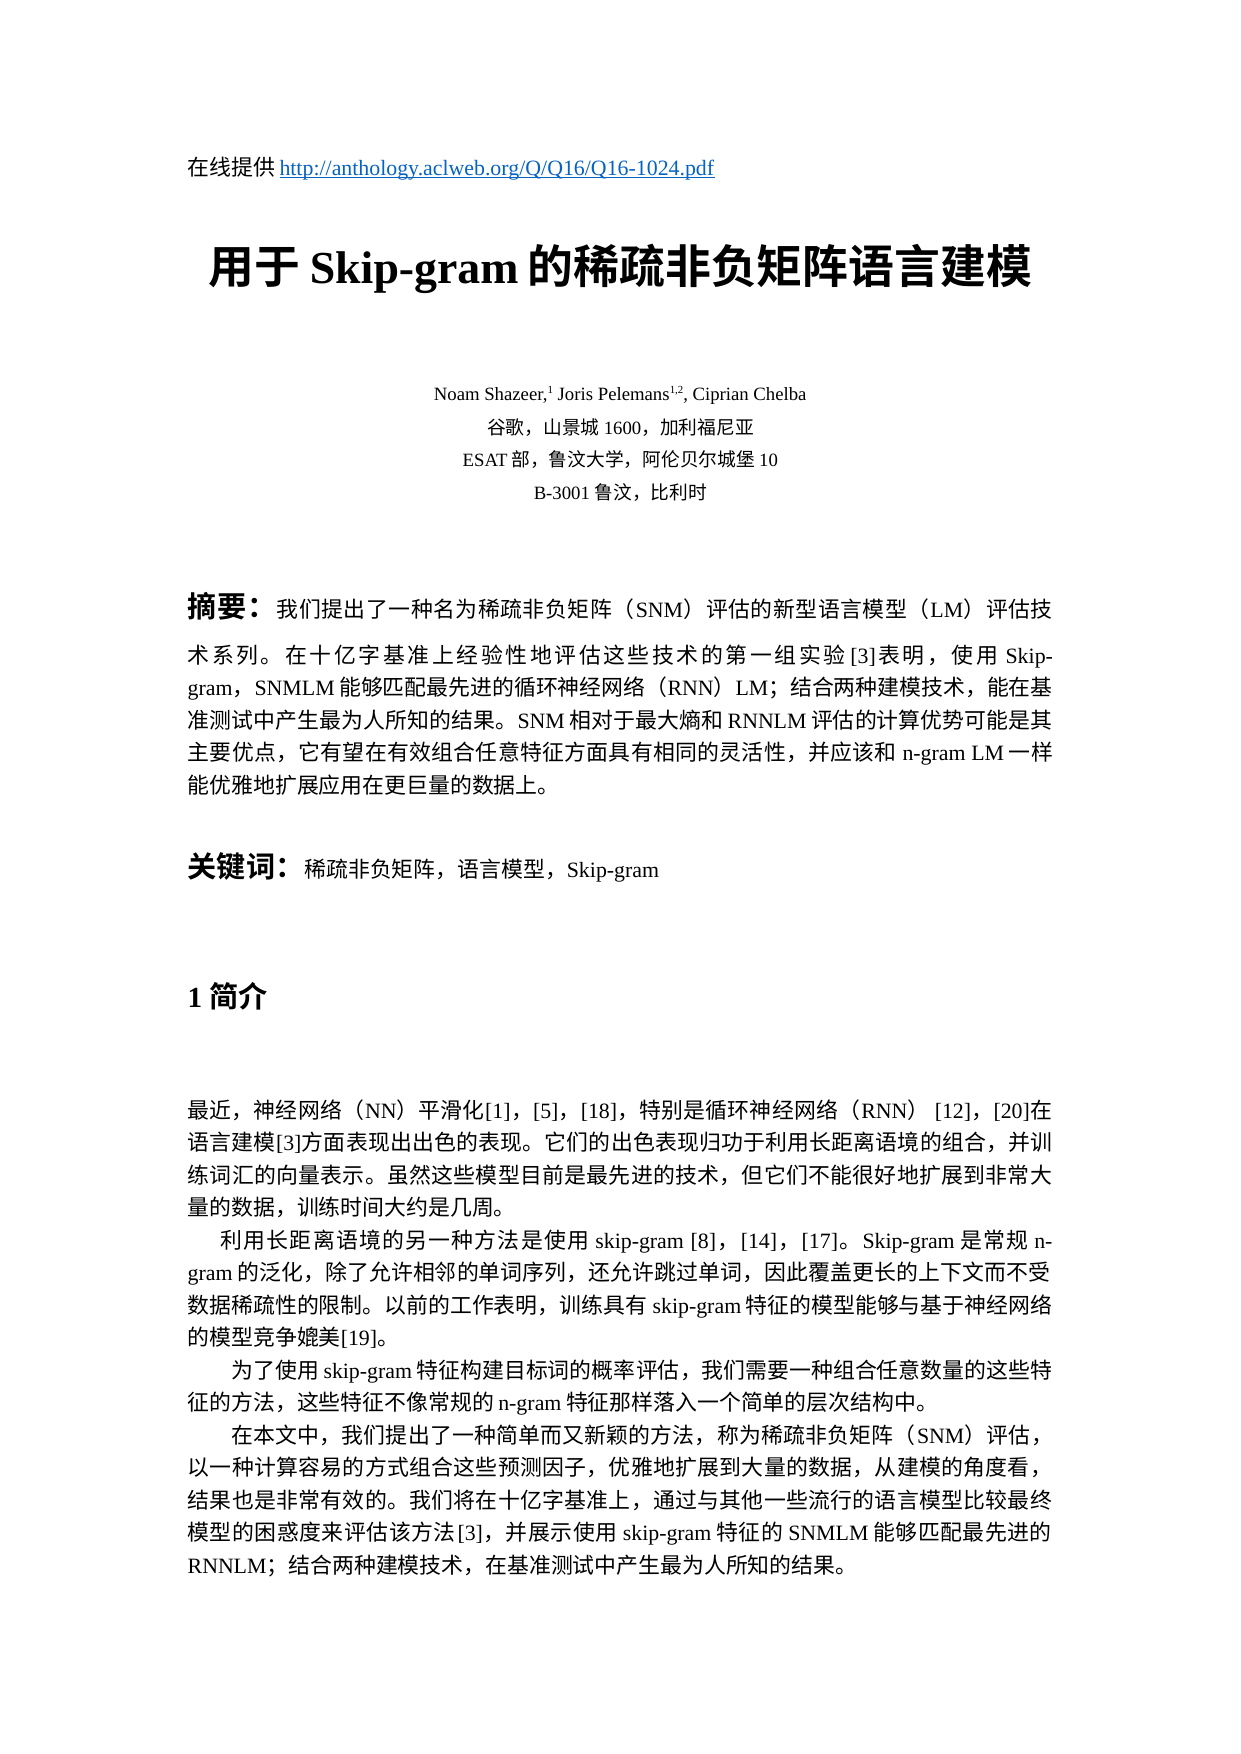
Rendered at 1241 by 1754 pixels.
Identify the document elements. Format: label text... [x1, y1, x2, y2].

text 关键词：稀疏非负矩阵，语言模型，Skip-gram [187, 832, 1053, 897]
text 摘要：我们提出了一种名为稀疏非负矩阵（SNM）评估的新型语言模型（LM）评估技术系列。在十亿字基准上经验性地评估这些技术的第一组实验[3]表明，使用Skip-gram，SNMLM能够匹配最先进的循环神经网络（RNN）LM；结合两种建模技术，能在基准测试中产生最为人所知的结果。SNM相对于最大熵和RNNLM评估的计算优势可能是其主要优点，它有望在有效组合任意特征方面具有相同的灵活性，并应该和n-gram LM一样能优雅地扩展应用在更巨量的数据上。 [187, 572, 1053, 800]
text B-3001 鲁汶，比利时 [187, 475, 1053, 507]
text 谷歌，山景城 1600，加利福尼亚 [187, 410, 1053, 442]
text 最近，神经网络（NN）平滑化[1]，[5]，[18]，特别是循环神经网络（RNN） [12]，[20]在语言建模[3]方面表现出出色的表现。它们的出色表现归功于利用长距离语境的组合，并训练词汇的向量表示。虽然这些模型目前是最先进的技术，但它们不能很好地扩展到非常大量的数据，训练时间大约是几周。 [187, 1092, 1053, 1222]
text 利用长距离语境的另一种方法是使用skip-gram [8]，[14]，[17]。Skip-gram是常规n-gram的泛化，除了允许相邻的单词序列，还允许跳过单词，因此覆盖更长的上下文而不受数据稀疏性的限制。以前的工作表明，训练具有skip-gram特征的模型能够与基于神经网络的模型竞争媲美[19]。 [187, 1222, 1053, 1352]
text 在线提供http://anthology.aclweb.org/Q/Q16/Q16-1024.pdf [187, 150, 1053, 182]
text 1 简介 [187, 962, 1053, 1027]
text 用于Skip-gram的稀疏非负矩阵语言建模 [187, 215, 1053, 312]
text Noam Shazeer,1 Joris Pelemans1,2, Ciprian Chelba [187, 377, 1053, 410]
text 为了使用skip-gram特征构建目标词的概率评估，我们需要一种组合任意数量的这些特征的方法，这些特征不像常规的n-gram特征那样落入一个简单的层次结构中。 [187, 1352, 1053, 1417]
text ESAT部，鲁汶大学，阿伦贝尔城堡 10 [187, 442, 1053, 475]
text 在本文中，我们提出了一种简单而又新颖的方法，称为稀疏非负矩阵（SNM）评估，以一种计算容易的方式组合这些预测因子，优雅地扩展到大量的数据，从建模的角度看，结果也是非常有效的。我们将在十亿字基准上，通过与其他一些流行的语言模型比较最终模型的困惑度来评估该方法[3]，并展示使用skip-gram特征的SNMLM能够匹配最先进的RNNLM；结合两种建模技术，在基准测试中产生最为人所知的结果。 [187, 1417, 1053, 1580]
